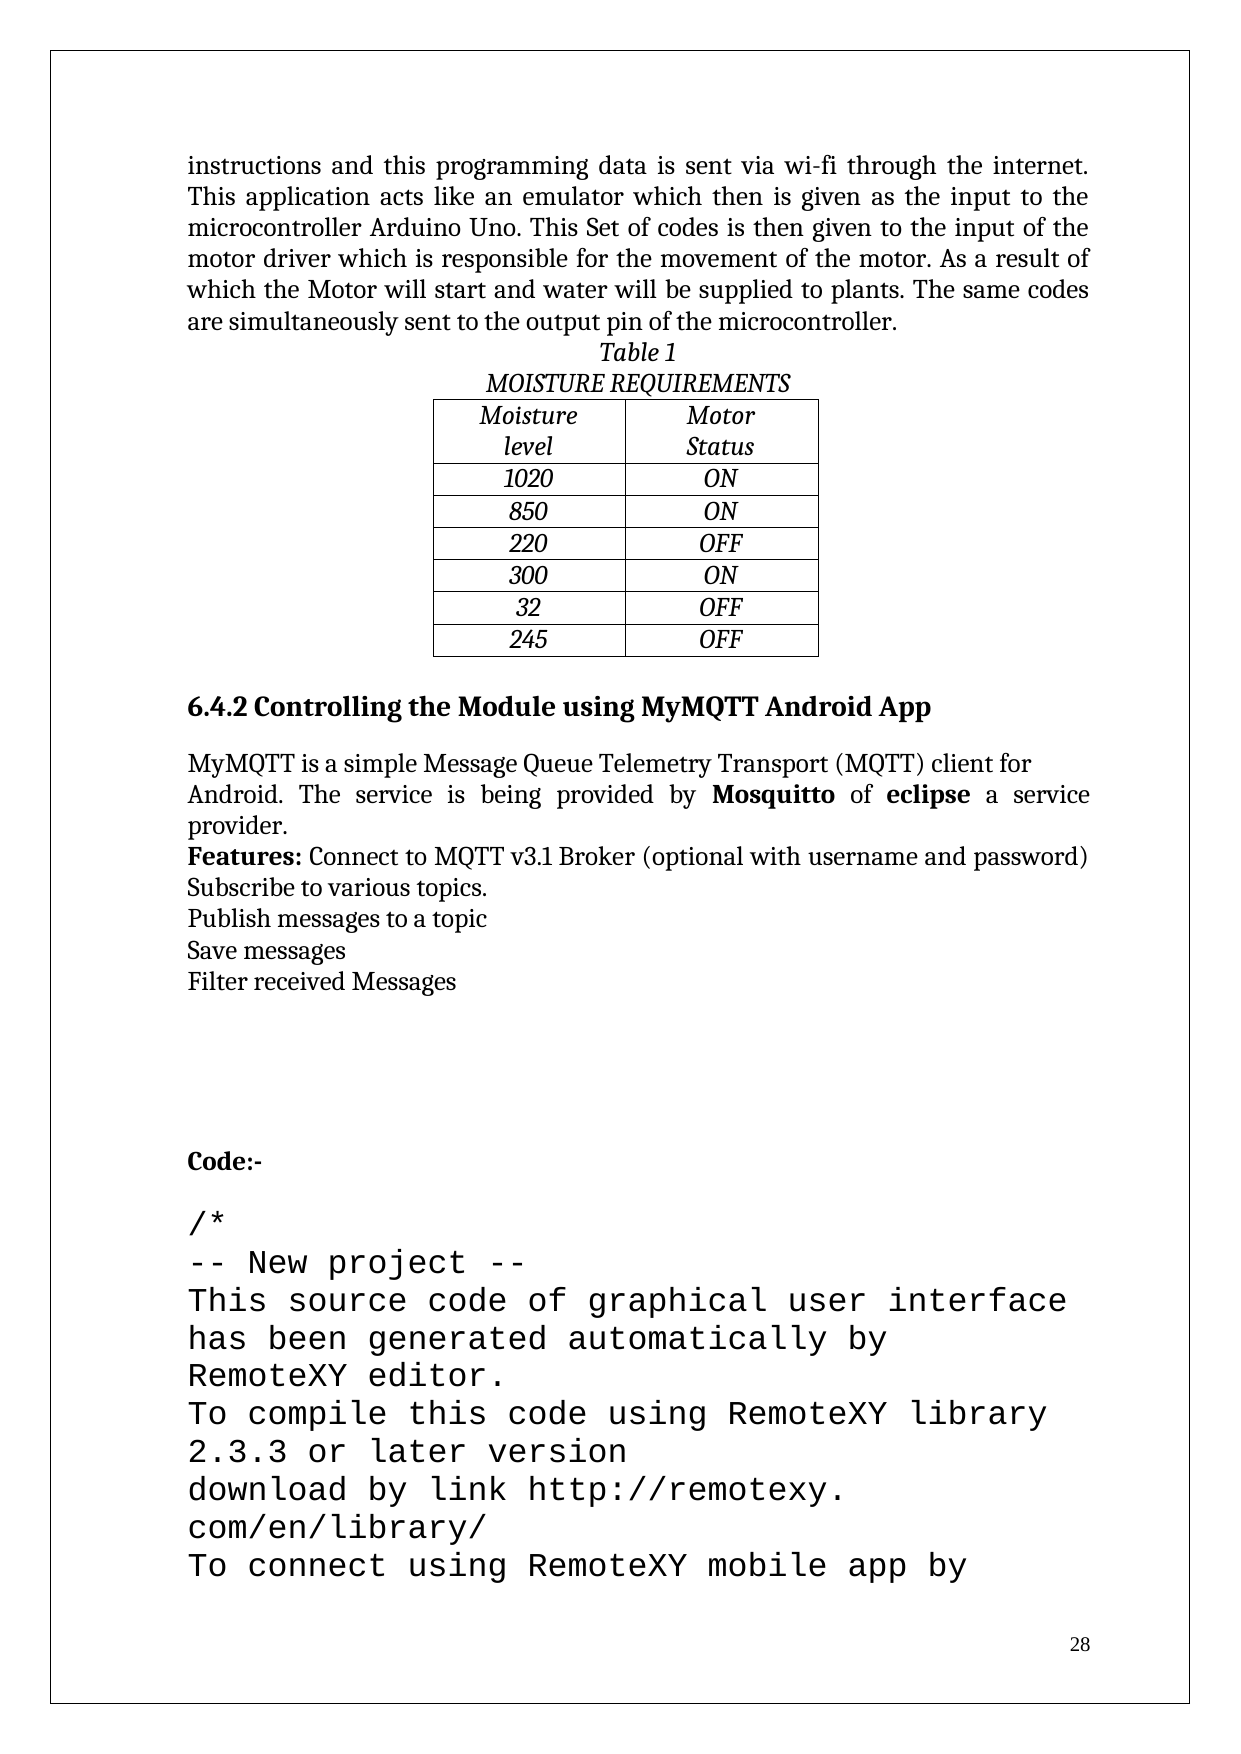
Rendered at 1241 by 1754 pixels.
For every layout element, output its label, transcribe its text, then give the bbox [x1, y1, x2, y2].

text -- New project -- [187, 1246, 1090, 1283]
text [187, 150, 1090, 337]
text Save messages [187, 935, 1090, 966]
text RemoteXY editor. [187, 1359, 1090, 1397]
text download by link http://remotexy. [187, 1473, 1090, 1510]
table_cell 1020 [434, 464, 625, 495]
table_cell ON [626, 560, 818, 591]
table_cell OFF [626, 528, 818, 559]
text 6.4.2 Controlling the Module using MyMQTT Android App [187, 690, 1090, 724]
table_header Moisture level [434, 400, 625, 462]
table_cell ON [626, 464, 818, 495]
table_cell 220 [434, 528, 625, 559]
text 2.3.3 or later version [187, 1435, 1090, 1473]
table_cell 245 [434, 625, 625, 656]
table_cell 300 [434, 560, 625, 591]
table_cell OFF [626, 625, 818, 656]
text To compile this code using RemoteXY library [187, 1397, 1090, 1435]
text Code:- [187, 1146, 1090, 1177]
table_cell OFF [626, 592, 818, 623]
table_cell 850 [434, 496, 625, 527]
text Android. The service is being provided by Mosquitto of eclipse a service provider. [187, 779, 1090, 841]
text MOISTURE REQUIREMENTS [187, 368, 1090, 399]
text MyMQTT is a simple Message Queue Telemetry Transport (MQTT) client for [187, 748, 1090, 779]
text Table 1 [187, 337, 1090, 368]
table_cell ON [626, 496, 818, 527]
text com/en/library/ [187, 1510, 1090, 1548]
text Publish messages to a topic [187, 903, 1090, 935]
text /* [187, 1208, 1090, 1246]
text Features: Connect to MQTT v3.1 Broker (optional with username and password) Subscribe to various topics. [187, 841, 1090, 903]
text Filter received Messages [187, 966, 1090, 997]
text This source code of graphical user interface has been generated automatically by [187, 1283, 1090, 1359]
table_header Motor Status [626, 400, 818, 462]
text To connect using RemoteXY mobile app by [187, 1548, 1090, 1586]
table_cell 32 [434, 592, 625, 623]
